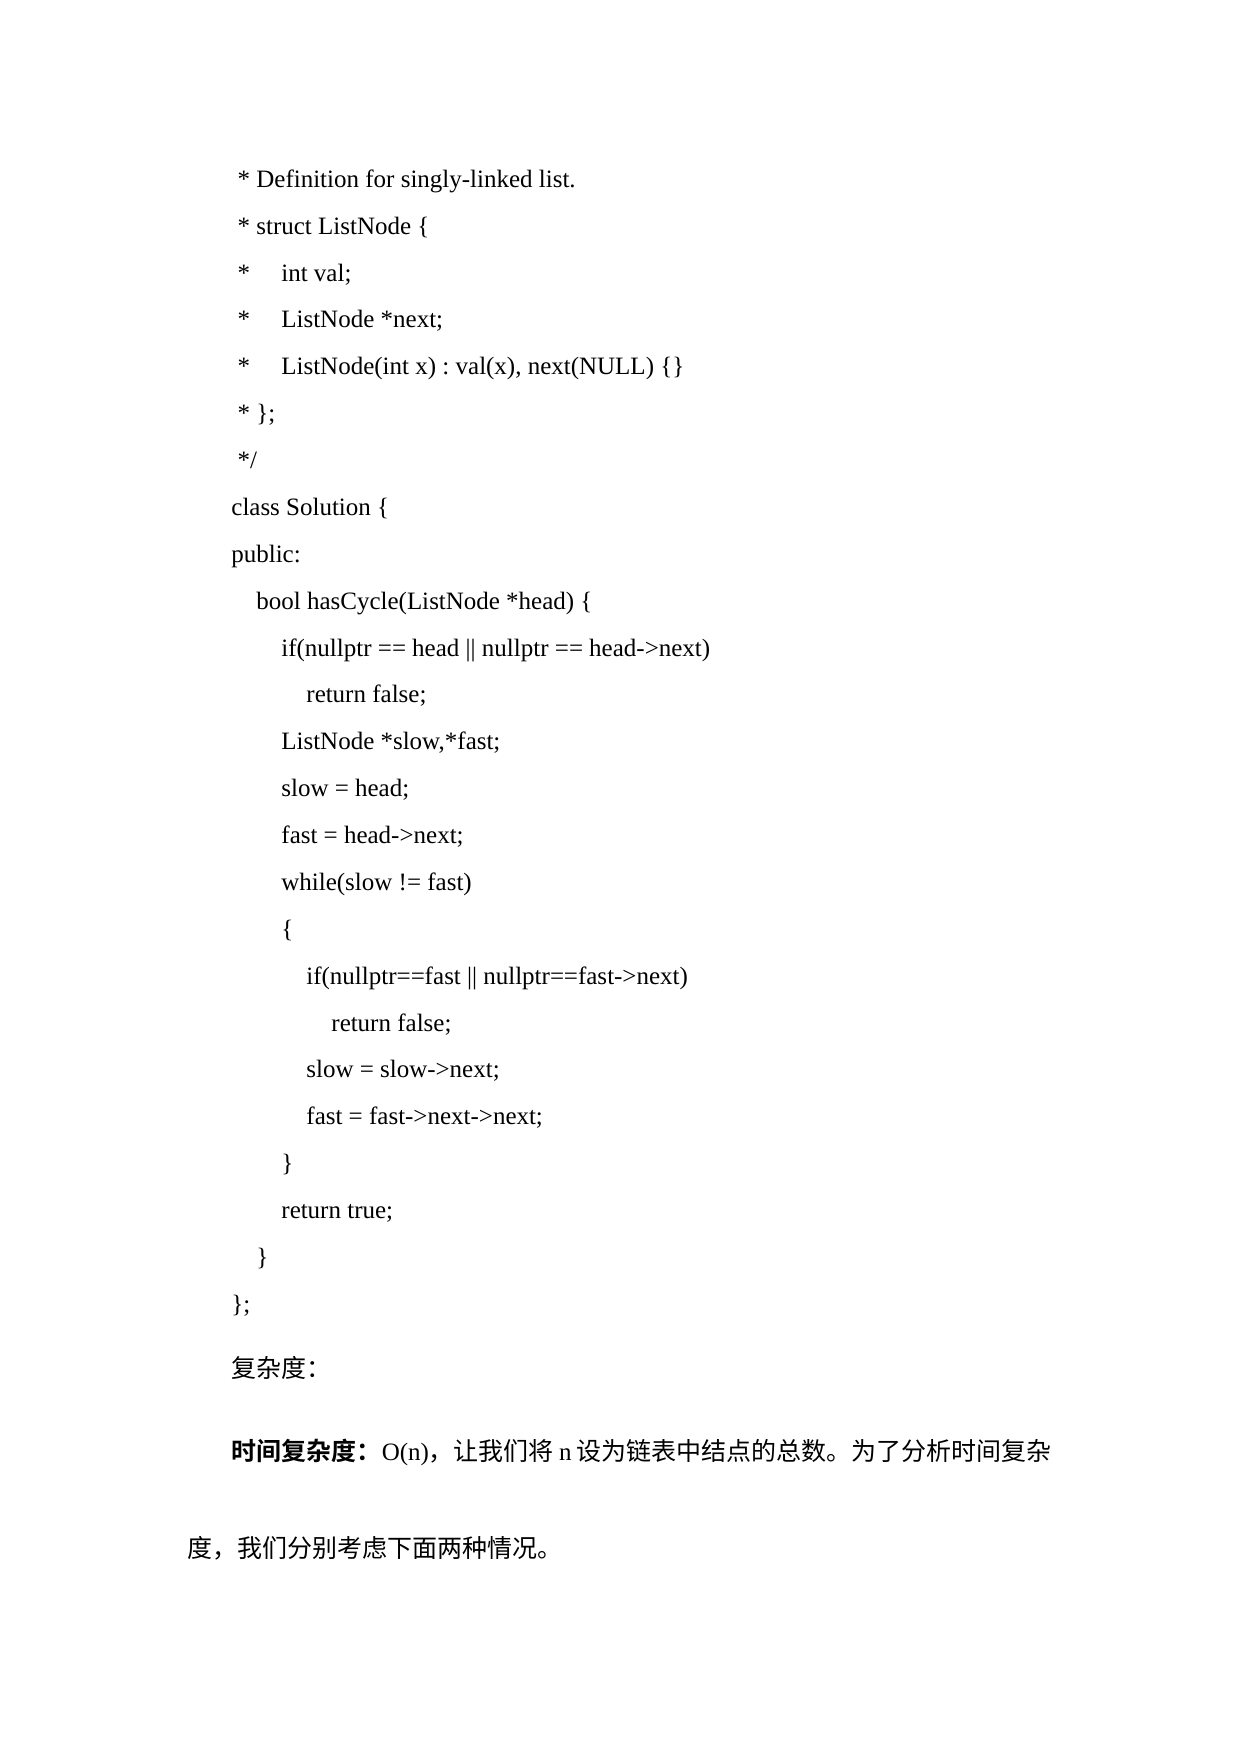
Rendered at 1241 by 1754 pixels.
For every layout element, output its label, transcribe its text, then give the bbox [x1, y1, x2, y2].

text }; [187, 1287, 1053, 1319]
text * ListNode *next; [187, 303, 1053, 335]
text * struct ListNode { [187, 209, 1053, 241]
text public: [187, 537, 1053, 569]
text ListNode *slow,*fast; [187, 724, 1053, 757]
text * }; [187, 396, 1053, 429]
text { [187, 912, 1053, 944]
text */ [187, 443, 1053, 476]
text 复杂度： [187, 1334, 1053, 1399]
text return false; [187, 1006, 1053, 1038]
text return false; [187, 678, 1053, 710]
text * int val; [187, 256, 1053, 288]
text while(slow != fast) [187, 865, 1053, 898]
text 时间复杂度：O(n)，让我们将n设为链表中结点的总数。为了分析时间复杂度，我们分别考虑下面两种情况。 [187, 1417, 1053, 1579]
text } [187, 1146, 1053, 1179]
text * Definition for singly-linked list. [187, 162, 1053, 194]
text return true; [187, 1193, 1053, 1226]
text if(nullptr==fast || nullptr==fast->next) [187, 959, 1053, 991]
text fast = fast->next->next; [187, 1099, 1053, 1132]
text bool hasCycle(ListNode *head) { [187, 584, 1053, 616]
text class Solution { [187, 490, 1053, 523]
text slow = slow->next; [187, 1053, 1053, 1085]
text * ListNode(int x) : val(x), next(NULL) {} [187, 349, 1053, 382]
text if(nullptr == head || nullptr == head->next) [187, 631, 1053, 663]
text fast = head->next; [187, 818, 1053, 851]
text } [187, 1240, 1053, 1273]
text slow = head; [187, 771, 1053, 804]
